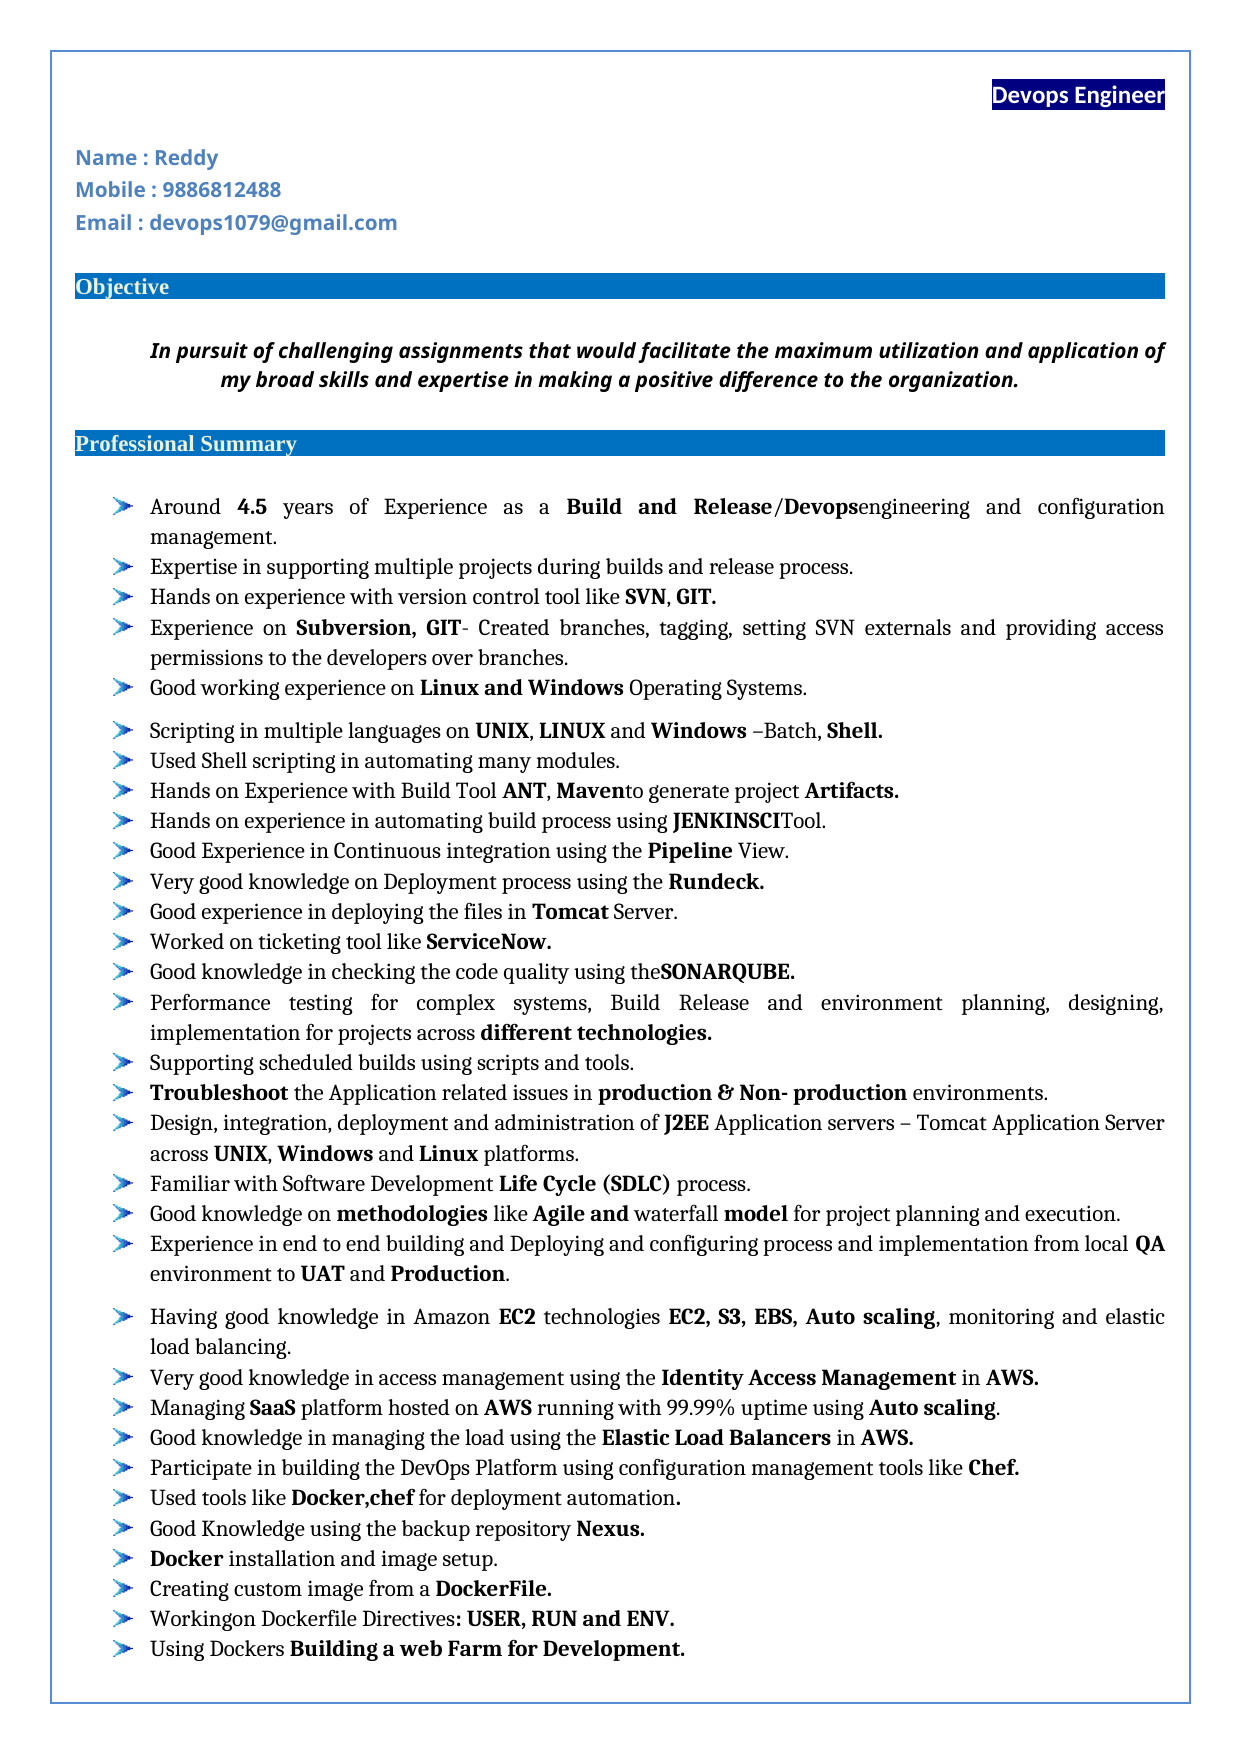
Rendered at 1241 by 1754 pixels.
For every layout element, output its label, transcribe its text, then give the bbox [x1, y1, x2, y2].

list Workingon Dockerfile Directives: USER, RUN and ENV. [112, 1606, 1165, 1632]
picture [113, 1640, 133, 1657]
picture [113, 1398, 133, 1416]
picture [113, 678, 133, 696]
list Creating custom image from a DockerFile. [112, 1576, 1165, 1602]
list Used Shell scripting in automating many modules. [112, 748, 1165, 774]
list Very good knowledge in access management using the Identity Access Management in AWS. [112, 1364, 1165, 1391]
picture [113, 1610, 133, 1627]
list Experience on Subversion, GIT- Created branches, tagging, setting SVN externals and providing access permissions to the developers over branches. [112, 614, 1165, 671]
text In pursuit of challenging assignments that would facilitate the maximum utilization and application of my broad skills and expertise in making a positive difference to the organization. [75, 336, 1165, 393]
list Managing SaaS platform hosted on AWS running with 99.99% uptime using Auto scaling. [112, 1394, 1165, 1421]
picture [113, 1579, 133, 1597]
list Good knowledge on methodologies like Agile and waterfall model for project planning and execution. [112, 1201, 1165, 1227]
picture [113, 751, 133, 769]
list Very good knowledge on Deployment process using the Rundeck. [112, 868, 1165, 895]
list Good Knowledge using the backup repository Nexus. [112, 1515, 1165, 1542]
list Supporting scheduled builds using scripts and tools. [112, 1050, 1165, 1076]
picture [113, 1428, 133, 1446]
picture [113, 497, 133, 515]
list Worked on ticketing tool like ServiceNow. [112, 929, 1165, 955]
list Docker installation and image setup. [112, 1546, 1165, 1572]
list Hands on experience with version control tool like SVN, GIT. [112, 584, 1165, 611]
list Hands on experience in automating build process using JENKINSCITool. [112, 808, 1165, 834]
picture [113, 933, 133, 950]
picture [113, 1308, 133, 1325]
picture [113, 1519, 133, 1536]
list Design, integration, deployment and administration of J2EE Application servers – Tomcat Application Server across UNIX, Windows and Linux platforms. [112, 1110, 1165, 1167]
picture [113, 963, 133, 980]
picture [113, 812, 133, 829]
text Mobile : 9886812488 [75, 175, 1165, 204]
list Used tools like Docker,chef for deployment automation. [112, 1485, 1165, 1512]
picture [113, 1114, 133, 1131]
picture [113, 1235, 133, 1252]
picture [113, 1204, 133, 1222]
text Professional Summary [75, 430, 1165, 456]
list Familiar with Software Development Life Cycle (SDLC) process. [112, 1171, 1165, 1197]
list Participate in building the DevOps Platform using configuration management tools like Chef. [112, 1455, 1165, 1481]
picture [113, 993, 133, 1010]
list Having good knowledge in Amazon EC2 technologies EC2, S3, EBS, Auto scaling, monitoring and elastic load balancing. [112, 1304, 1165, 1361]
picture [113, 1549, 133, 1567]
picture [113, 588, 133, 605]
text Objective [75, 273, 1165, 299]
list Around 4.5 years of Experience as a Build and Release/Devopsengineering and configuration management. [112, 493, 1165, 550]
picture [113, 618, 133, 635]
picture [113, 872, 133, 890]
list Scripting in multiple languages on UNIX, LINUX and Windows –Batch, Shell. [112, 717, 1165, 744]
list Expertise in supporting multiple projects during builds and release process. [112, 554, 1165, 580]
list Performance testing for complex systems, Build Release and environment planning, designing, implementation for projects across different technologies. [112, 989, 1165, 1046]
list Good working experience on Linux and Windows Operating Systems. [112, 675, 1165, 701]
picture [113, 781, 133, 799]
list Good experience in deploying the files in Tomcat Server. [112, 899, 1165, 925]
list Good knowledge in managing the load using the Elastic Load Balancers in AWS. [112, 1425, 1165, 1451]
picture [113, 842, 133, 859]
picture [113, 1053, 133, 1071]
picture [113, 1174, 133, 1192]
picture [113, 1084, 133, 1101]
text Name : Reddy [75, 143, 1165, 171]
list Good Experience in Continuous integration using the Pipeline View. [112, 838, 1165, 865]
text Email : devops1079@gmail.com [75, 208, 1165, 236]
picture [113, 1368, 133, 1385]
list Hands on Experience with Build Tool ANT, Mavento generate project Artifacts. [112, 778, 1165, 804]
picture [113, 1459, 133, 1476]
list Good knowledge in checking the code quality using theSONARQUBE. [112, 959, 1165, 986]
picture [113, 558, 133, 575]
picture [113, 1489, 133, 1506]
list Troubleshoot the Application related issues in production & Non- production environments. [112, 1080, 1165, 1106]
list Experience in end to end building and Deploying and configuring process and implementation from local QA environment to UAT and Production. [112, 1231, 1165, 1288]
picture [113, 902, 133, 920]
list Using Dockers Building a web Farm for Development. [112, 1636, 1165, 1663]
picture [113, 721, 133, 739]
